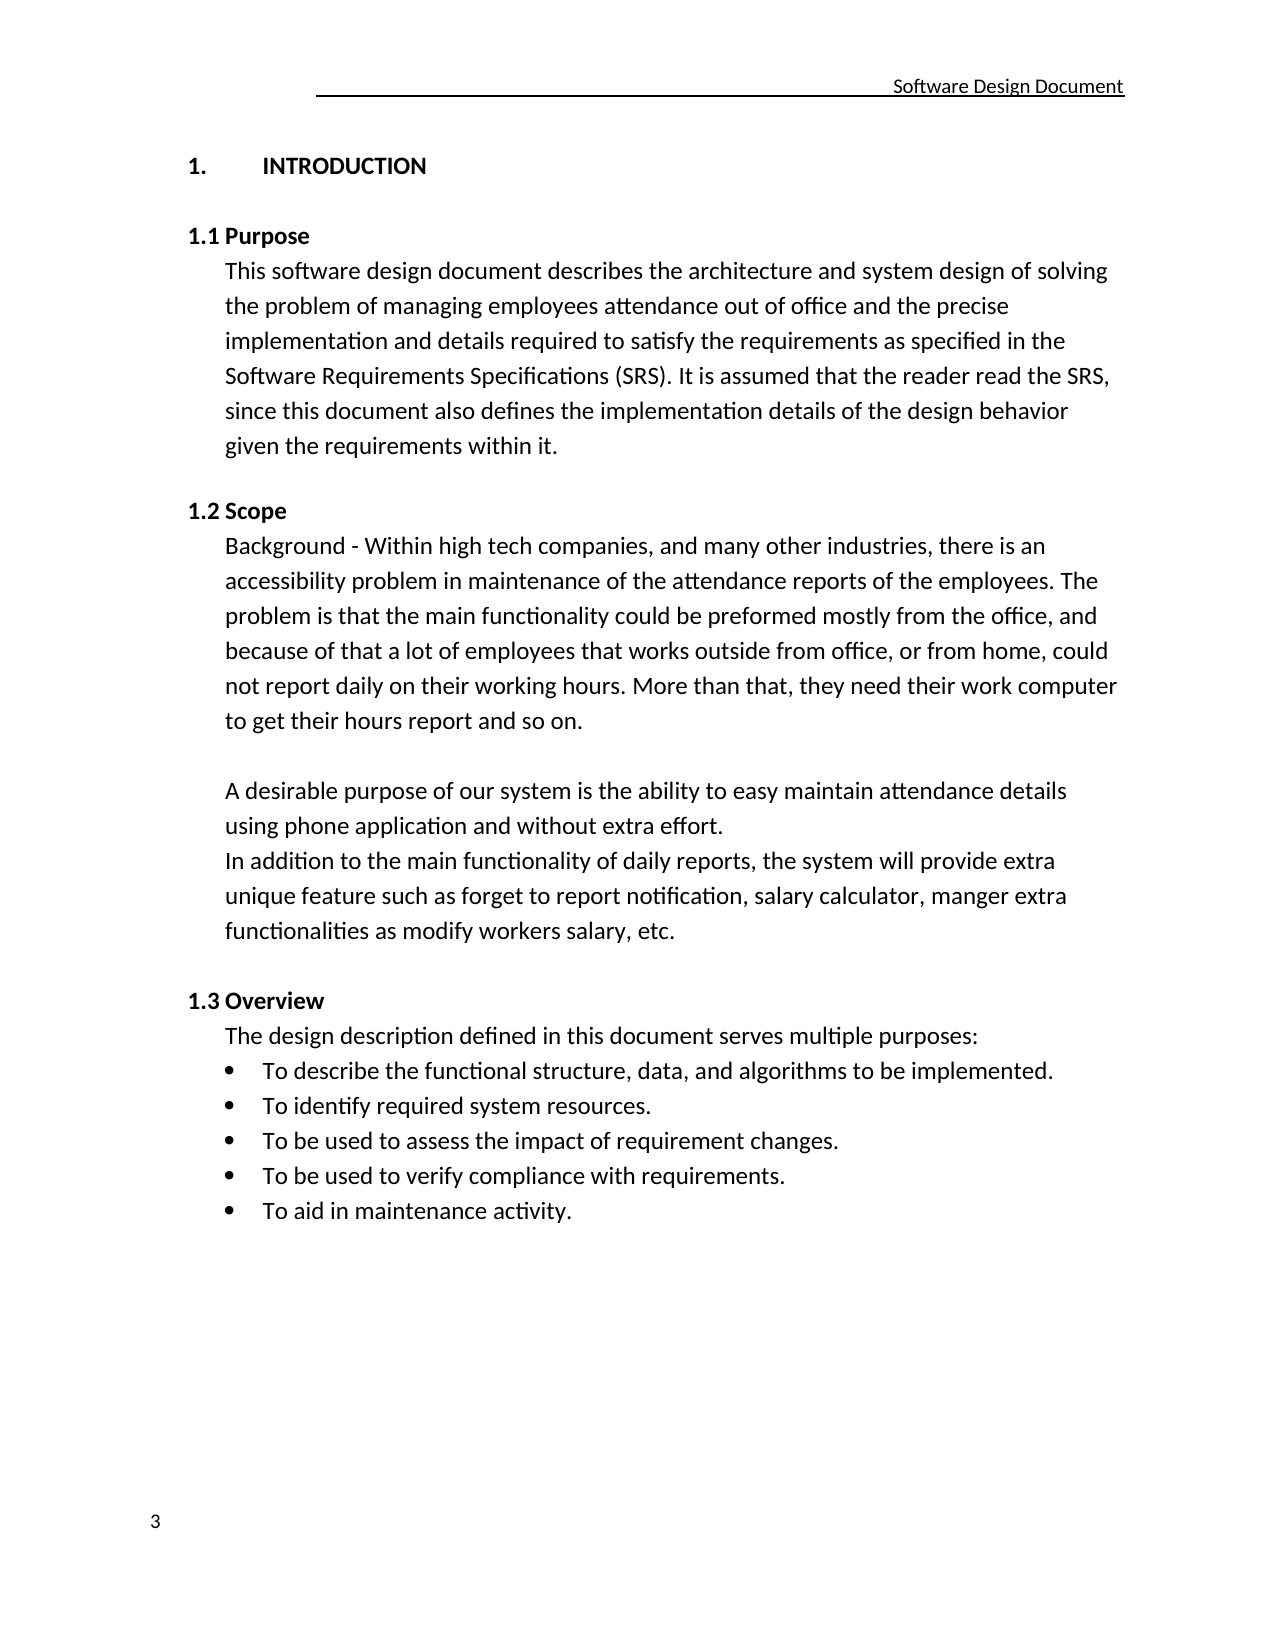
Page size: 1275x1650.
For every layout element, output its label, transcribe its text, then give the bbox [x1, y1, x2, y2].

list INTRODUCTION [187, 150, 1125, 181]
list Purpose [187, 220, 1125, 251]
list To be used to assess the impact of requirement changes. [225, 1126, 1125, 1156]
list To aid in maintenance activity. [225, 1196, 1125, 1226]
list Scope [187, 496, 1125, 526]
list This software design document describes the architecture and system design of solving the problem of managing employees attendance out of office and the precise implementation and details required to satisfy the requirements as specified in the Software Requirements Specifications (SRS). It is assumed that the reader read the SRS, since this document also defines the implementation details of the design behavior given the requirements within it. [225, 255, 1125, 461]
list To be used to verify compliance with requirements. [225, 1161, 1125, 1191]
list To describe the functional structure, data, and algorithms to be implemented. [225, 1056, 1125, 1086]
list The design description defined in this document serves multiple purposes: [225, 1021, 1125, 1051]
list A desirable purpose of our system is the ability to easy maintain attendance details using phone application and without extra effort. In addition to the main functionality of daily reports, the system will provide extra unique feature such as forget to report notification, salary calculator, manger extra functionalities as modify workers salary, etc. [225, 776, 1125, 946]
list Overview [187, 986, 1125, 1016]
list Background - Within high tech companies, and many other industries, there is an accessibility problem in maintenance of the attendance reports of the employees. The problem is that the main functionality could be preformed mostly from the office, and because of that a lot of employees that works outside from office, or from home, could not report daily on their working hours. More than that, they need their work computer to get their hours report and so on. [225, 531, 1125, 736]
list To identify required system resources. [225, 1091, 1125, 1121]
